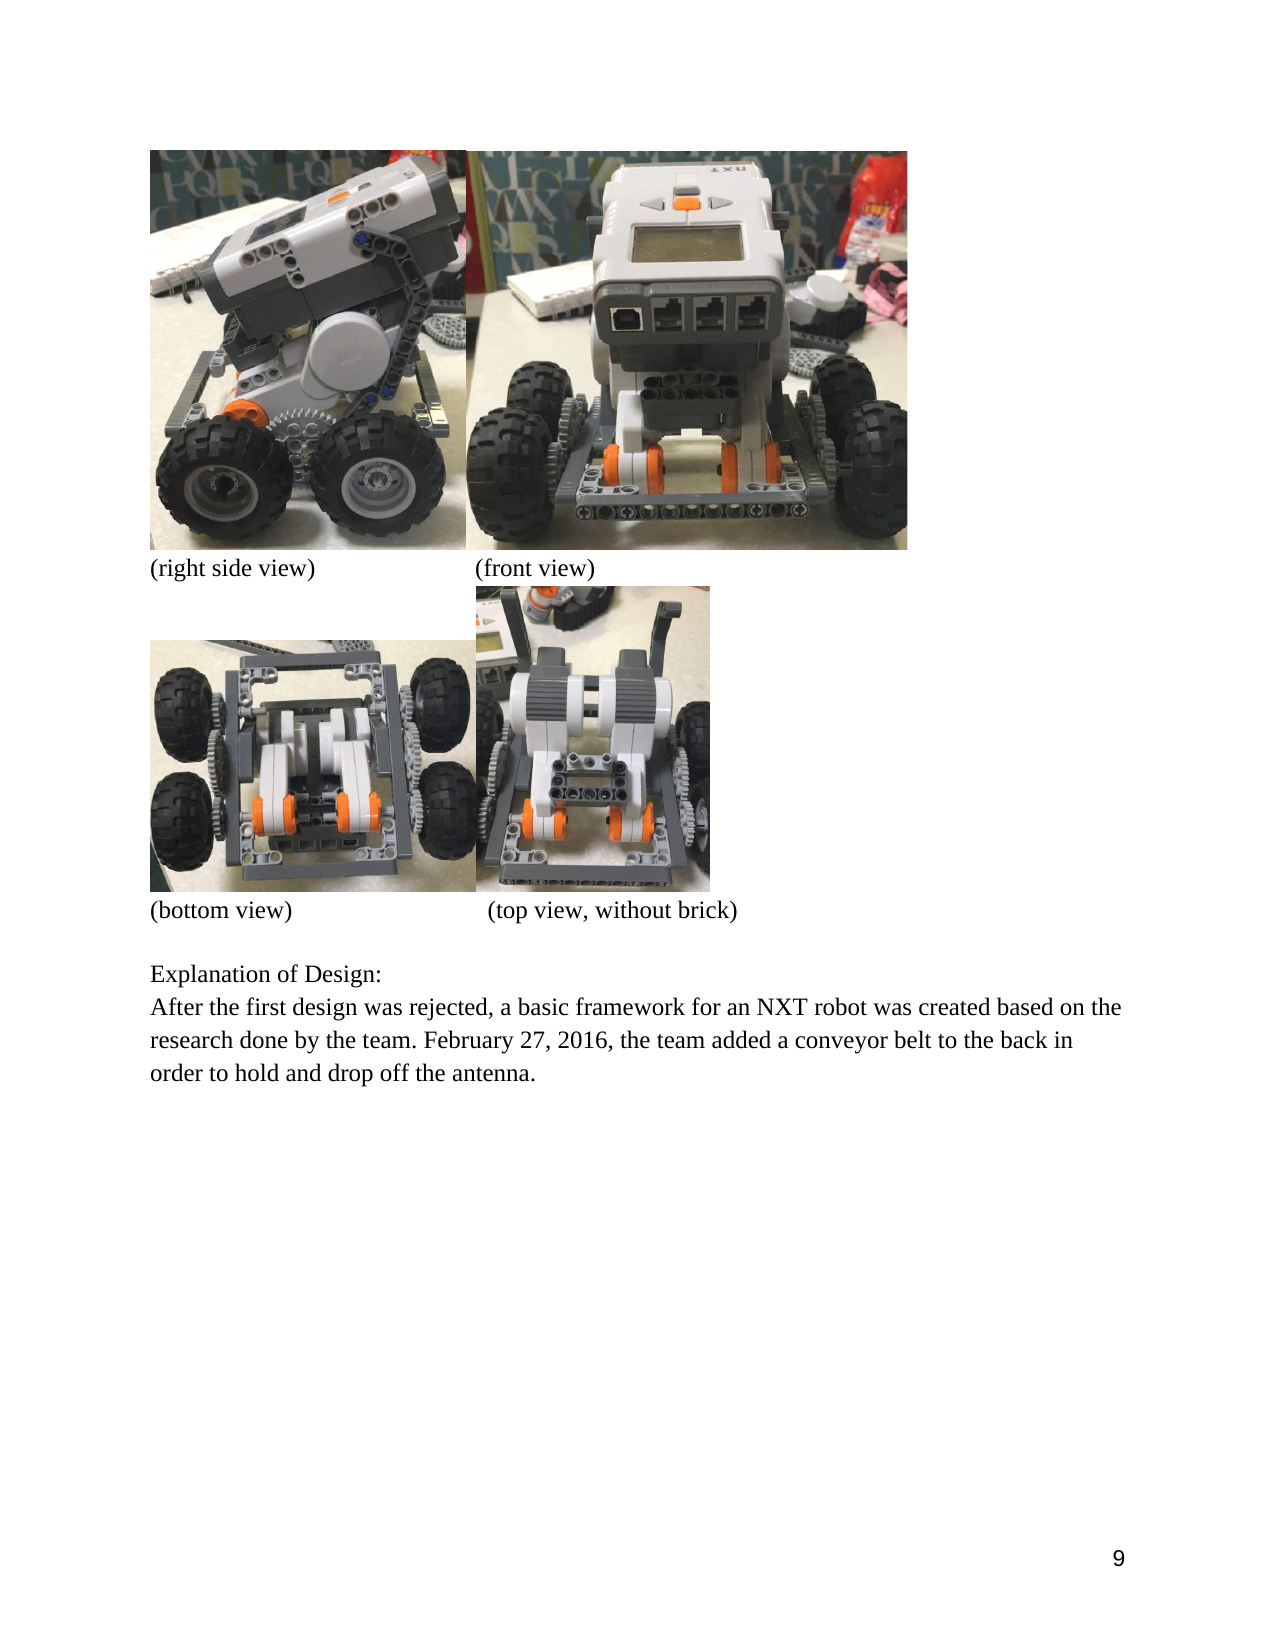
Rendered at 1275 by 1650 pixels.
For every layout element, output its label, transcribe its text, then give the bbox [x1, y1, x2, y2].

text After the first design was rejected, a basic framework for an NXT robot was created based on the research done by the team. February 27, 2016, the team added a conveyor belt to the back in order to hold and drop off the antenna. [150, 992, 1125, 1086]
text Explanation of Design: [150, 959, 1125, 987]
text (bottom view) (top view, without brick) [150, 895, 1125, 924]
text (right side view) (front view) [150, 553, 1125, 582]
picture [150, 150, 908, 550]
picture [150, 586, 710, 892]
